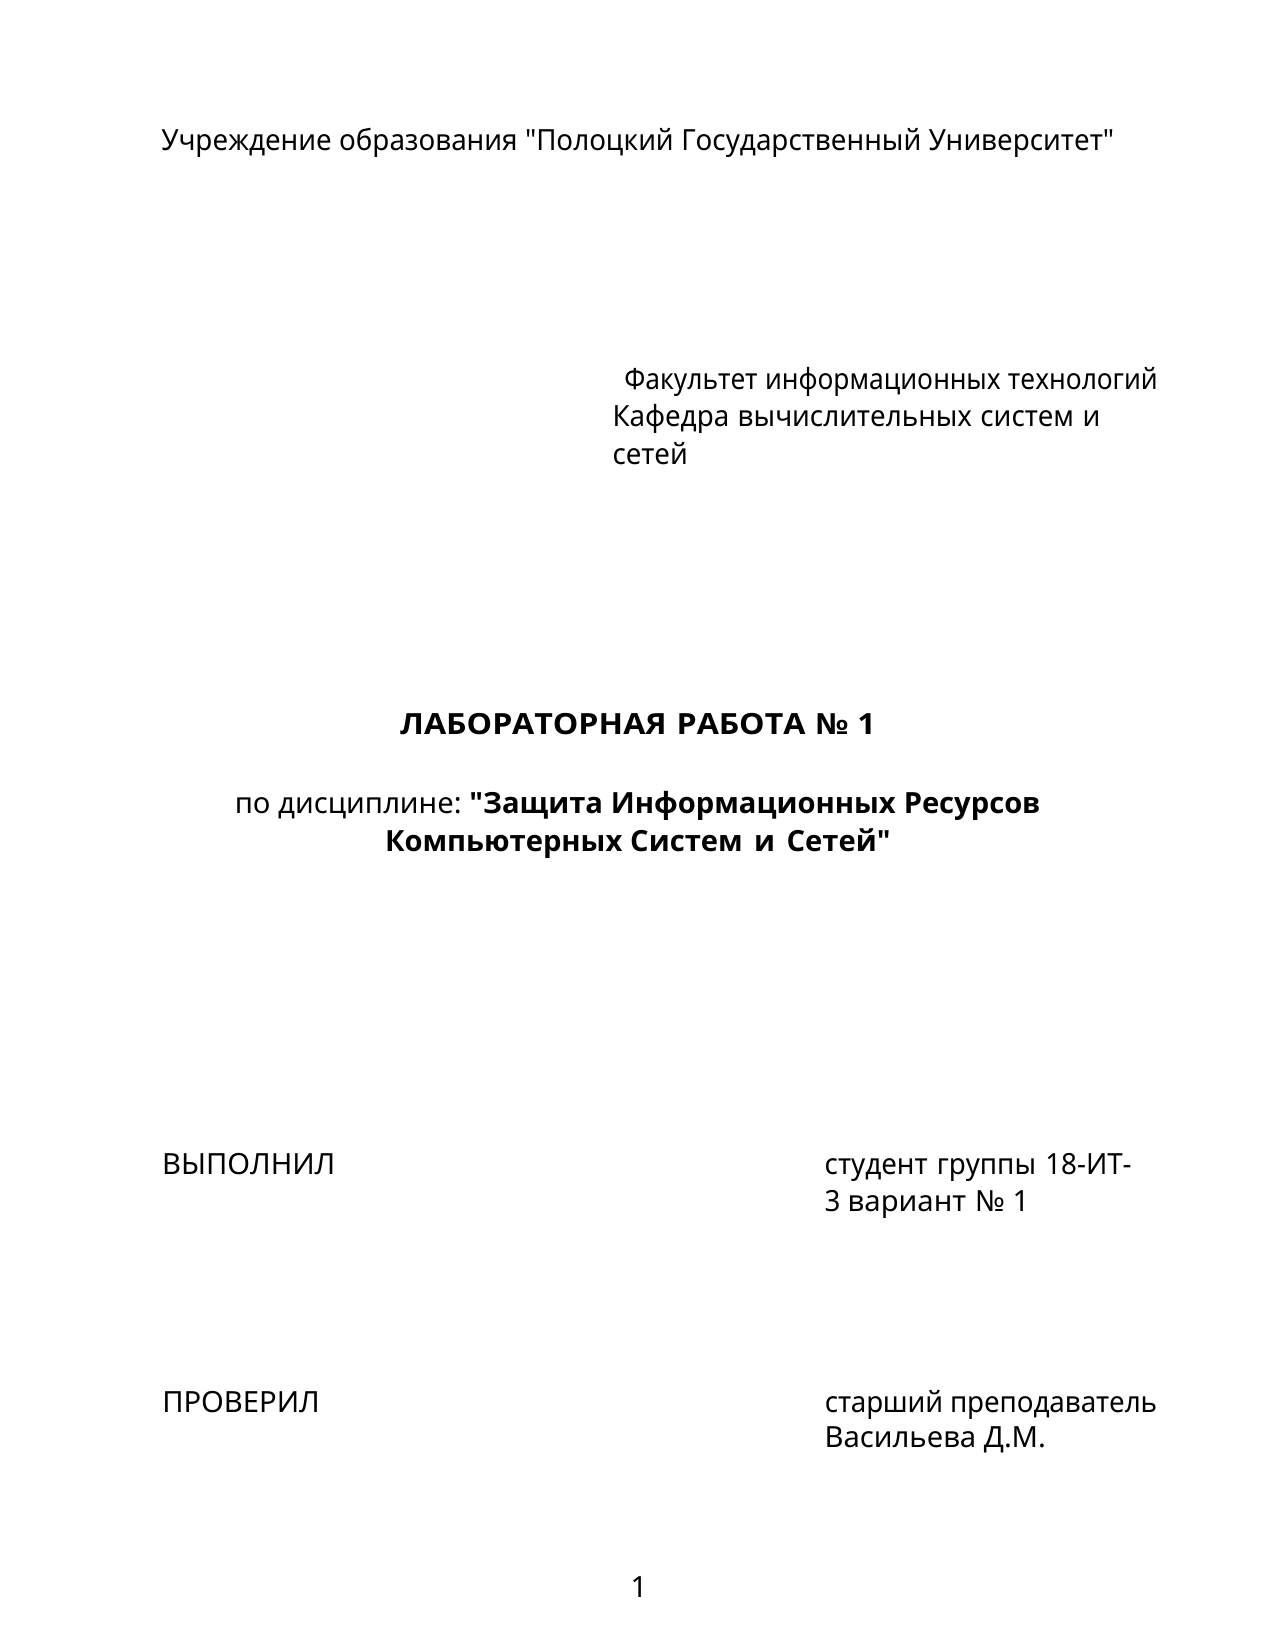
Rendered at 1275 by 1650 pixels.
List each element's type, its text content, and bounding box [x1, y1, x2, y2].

text Факультет информационных технологий Кафедра вычислительных систем и сетей [612, 360, 1158, 473]
text ВЫПОЛНИЛ студент группы 18-ИТ-3 вариант № 1 [162, 1145, 1142, 1220]
text по дисциплине: "Защита Информационных Ресурсов Компьютерных Систем и Сетей" [142, 782, 1133, 860]
text ЛАБОРАТОРНАЯ РАБОТА № 1 [142, 703, 1134, 743]
text Васильева Д.М. [824, 1419, 1185, 1455]
text ПРОВЕРИЛ старший преподаватель [162, 1383, 1185, 1419]
text Учреждение образования "Полоцкий Государственный Университет" [142, 119, 1134, 159]
